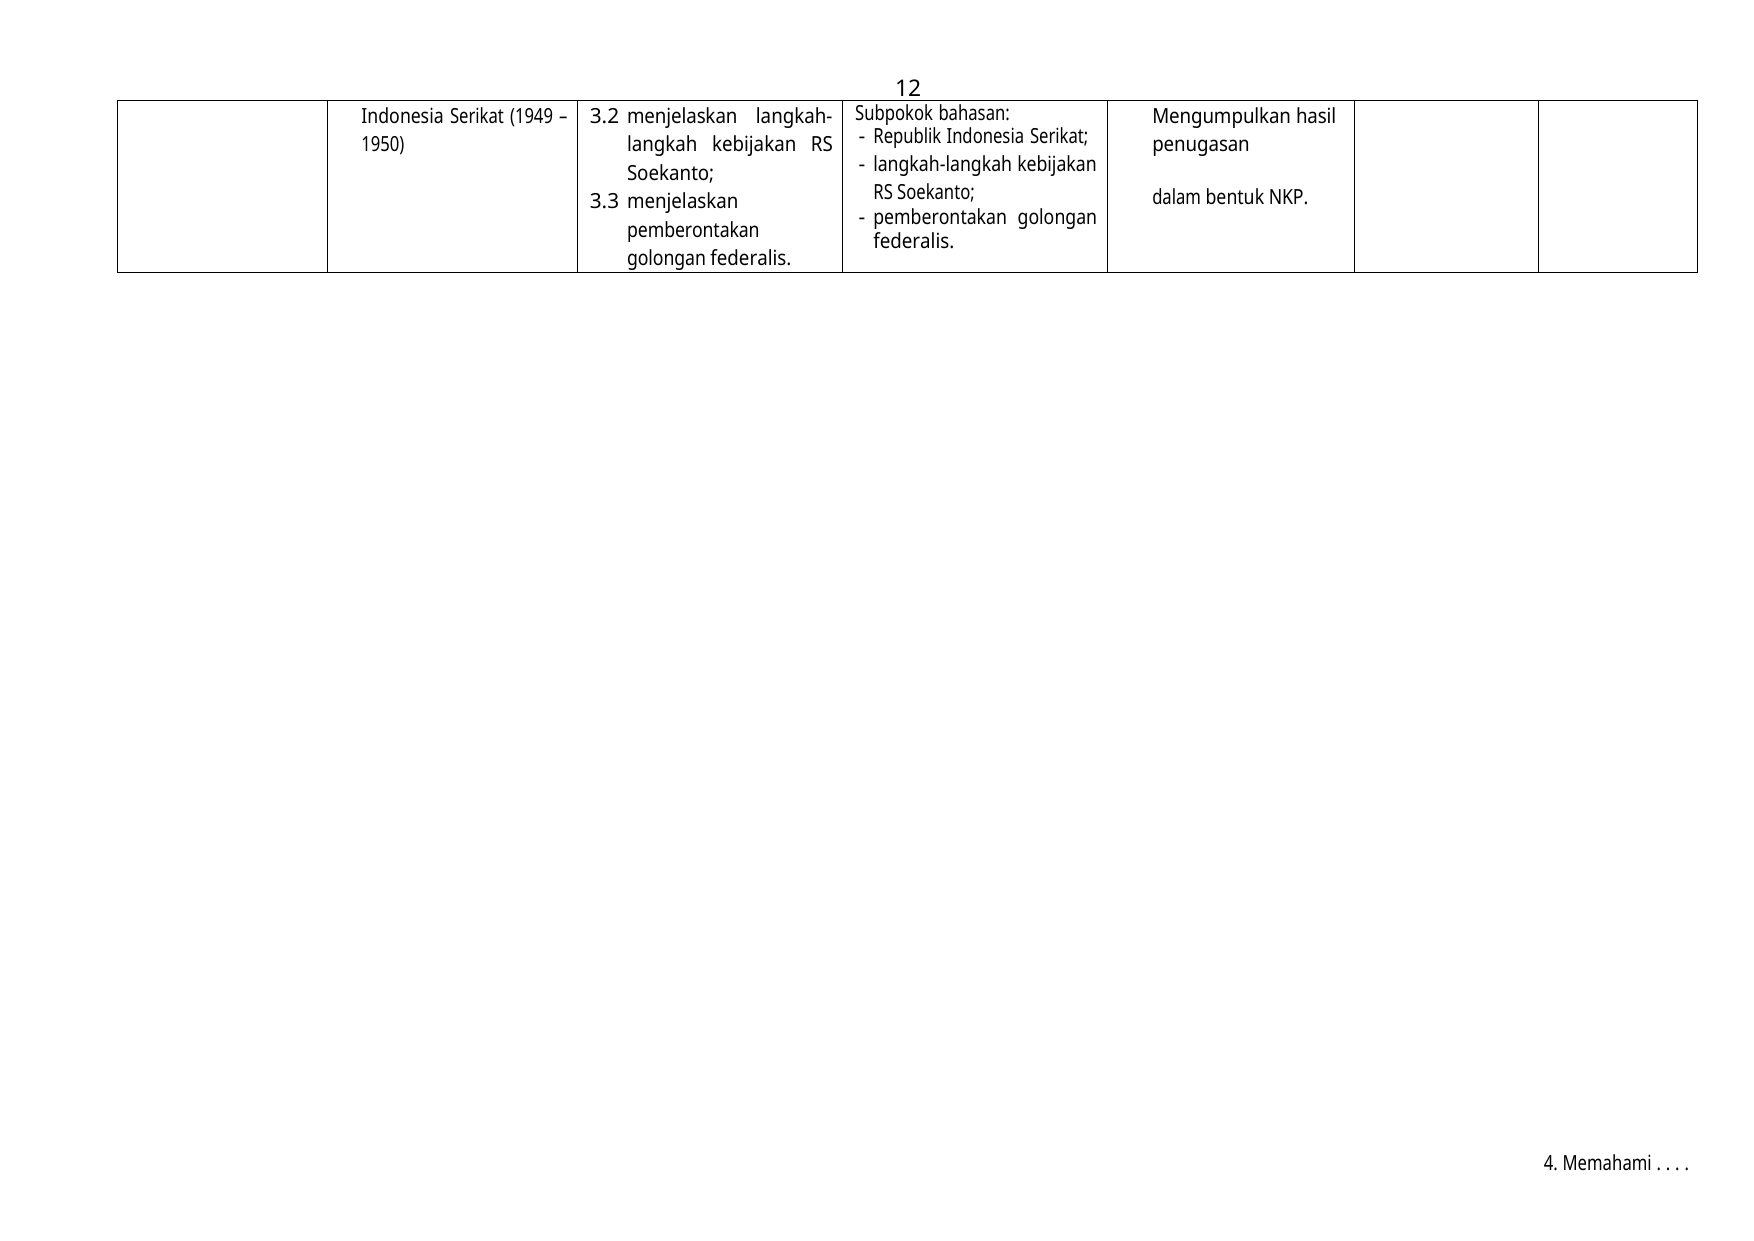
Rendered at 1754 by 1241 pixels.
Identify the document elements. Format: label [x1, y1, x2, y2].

table_cell [1355, 101, 1538, 272]
table_cell [578, 101, 842, 272]
table_cell [1539, 101, 1697, 272]
table_cell [843, 101, 1107, 272]
table_cell [328, 101, 577, 272]
table_cell [1108, 101, 1354, 272]
table_cell [118, 101, 327, 272]
